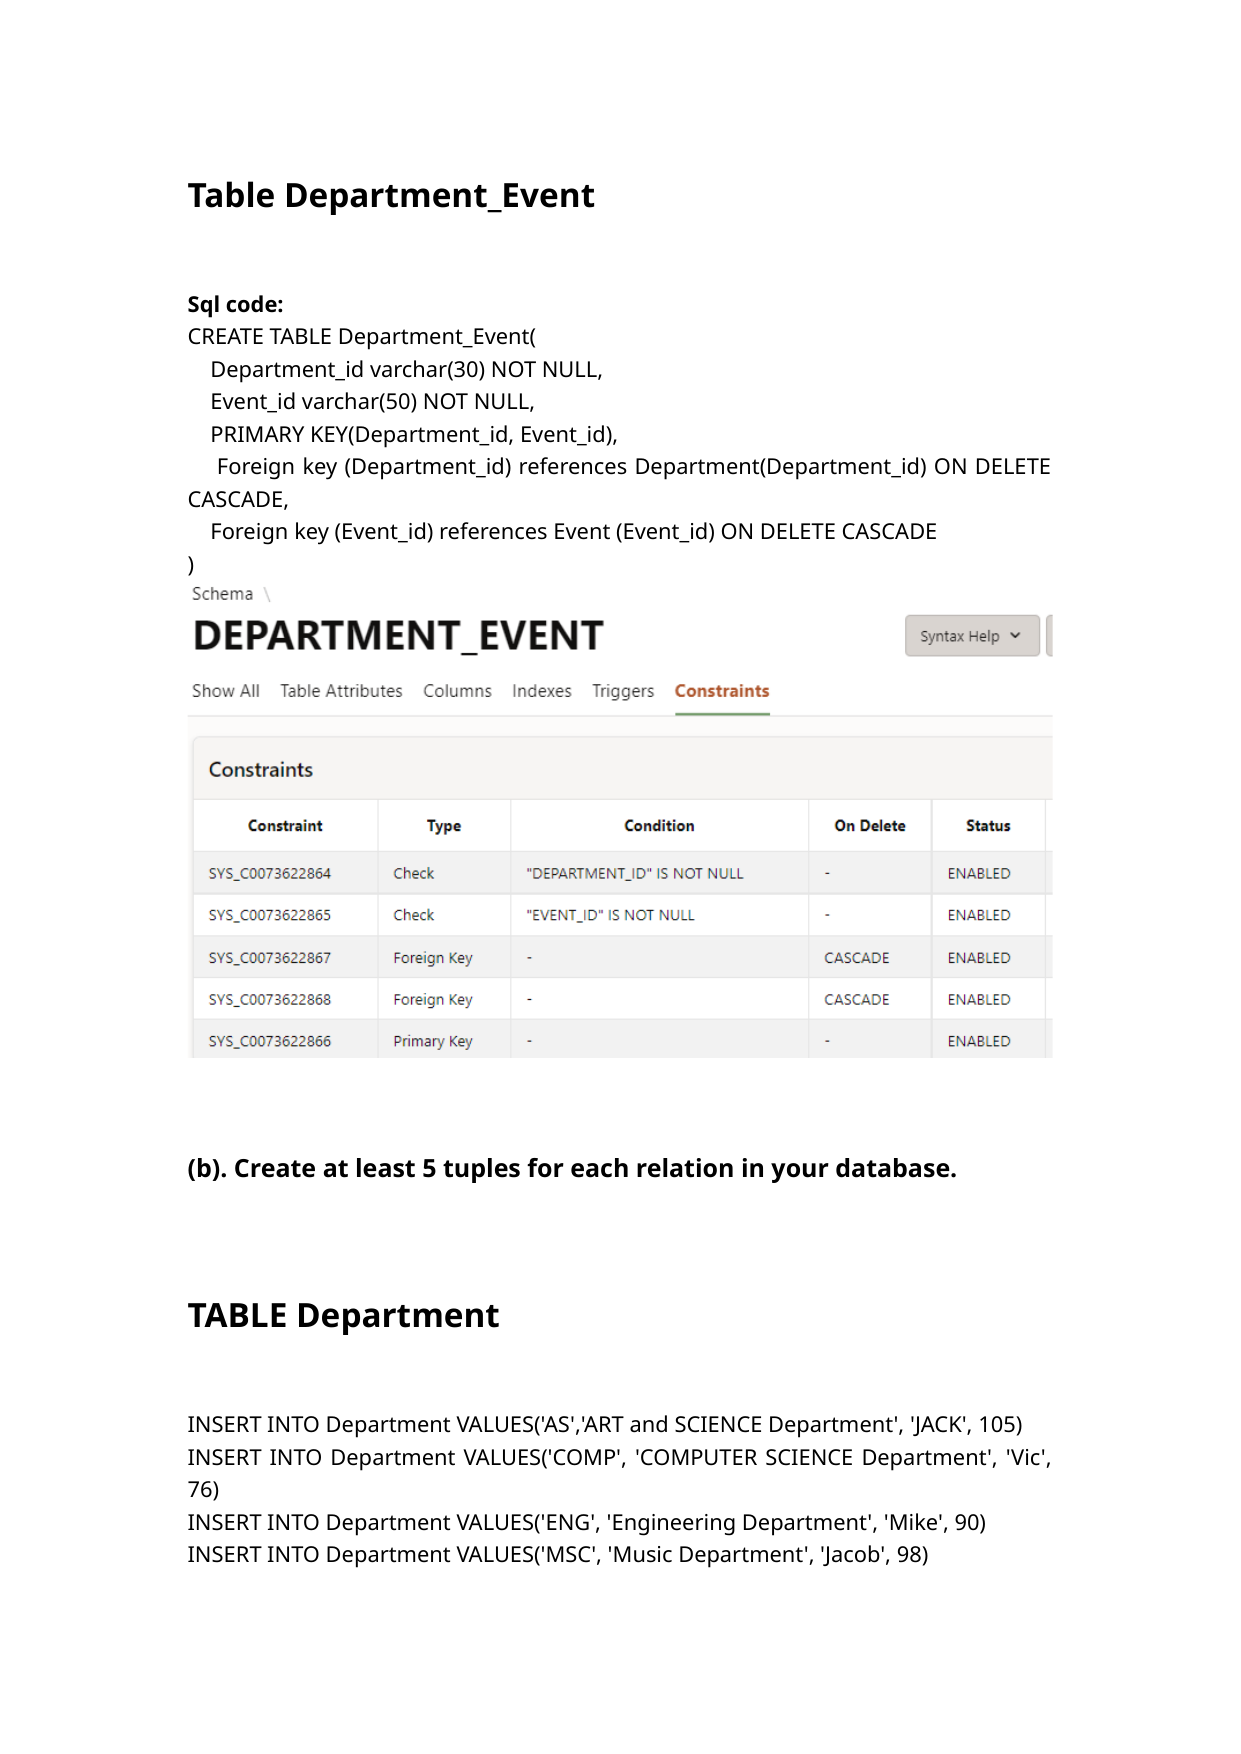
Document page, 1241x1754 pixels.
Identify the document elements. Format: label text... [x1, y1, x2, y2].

text INSERT INTO Department VALUES('COMP', 'COMPUTER SCIENCE Department', 'Vic', 76) [187, 1440, 1053, 1505]
text INSERT INTO Department VALUES('ENG', 'Engineering Department', 'Mike', 90) [187, 1505, 1053, 1538]
text Foreign key (Department_id) references Department(Department_id) ON DELETE CASCADE, [187, 450, 1053, 515]
text Event_id varchar(50) NOT NULL, [187, 385, 1053, 417]
text Department_id varchar(30) NOT NULL, [187, 352, 1053, 385]
text INSERT INTO Department VALUES('AS','ART and SCIENCE Department', 'JACK', 105) [187, 1408, 1053, 1440]
text CREATE TABLE Department_Event( [187, 320, 1053, 352]
text Foreign key (Event_id) references Event (Event_id) ON DELETE CASCADE [187, 515, 1053, 547]
text Sql code: [187, 287, 1053, 320]
text INSERT INTO Department VALUES('MSC', 'Music Department', 'Jacob', 98) [187, 1538, 1053, 1570]
text ) [187, 547, 1053, 579]
subtitle TABLE Department [187, 1282, 1053, 1347]
picture [187, 579, 1053, 1058]
subtitle Table Department_Event [187, 162, 1053, 227]
subtitle (b). Create at least 5 tuples for each relation in your database. [187, 1135, 1053, 1200]
text PRIMARY KEY(Department_id, Event_id), [187, 417, 1053, 450]
